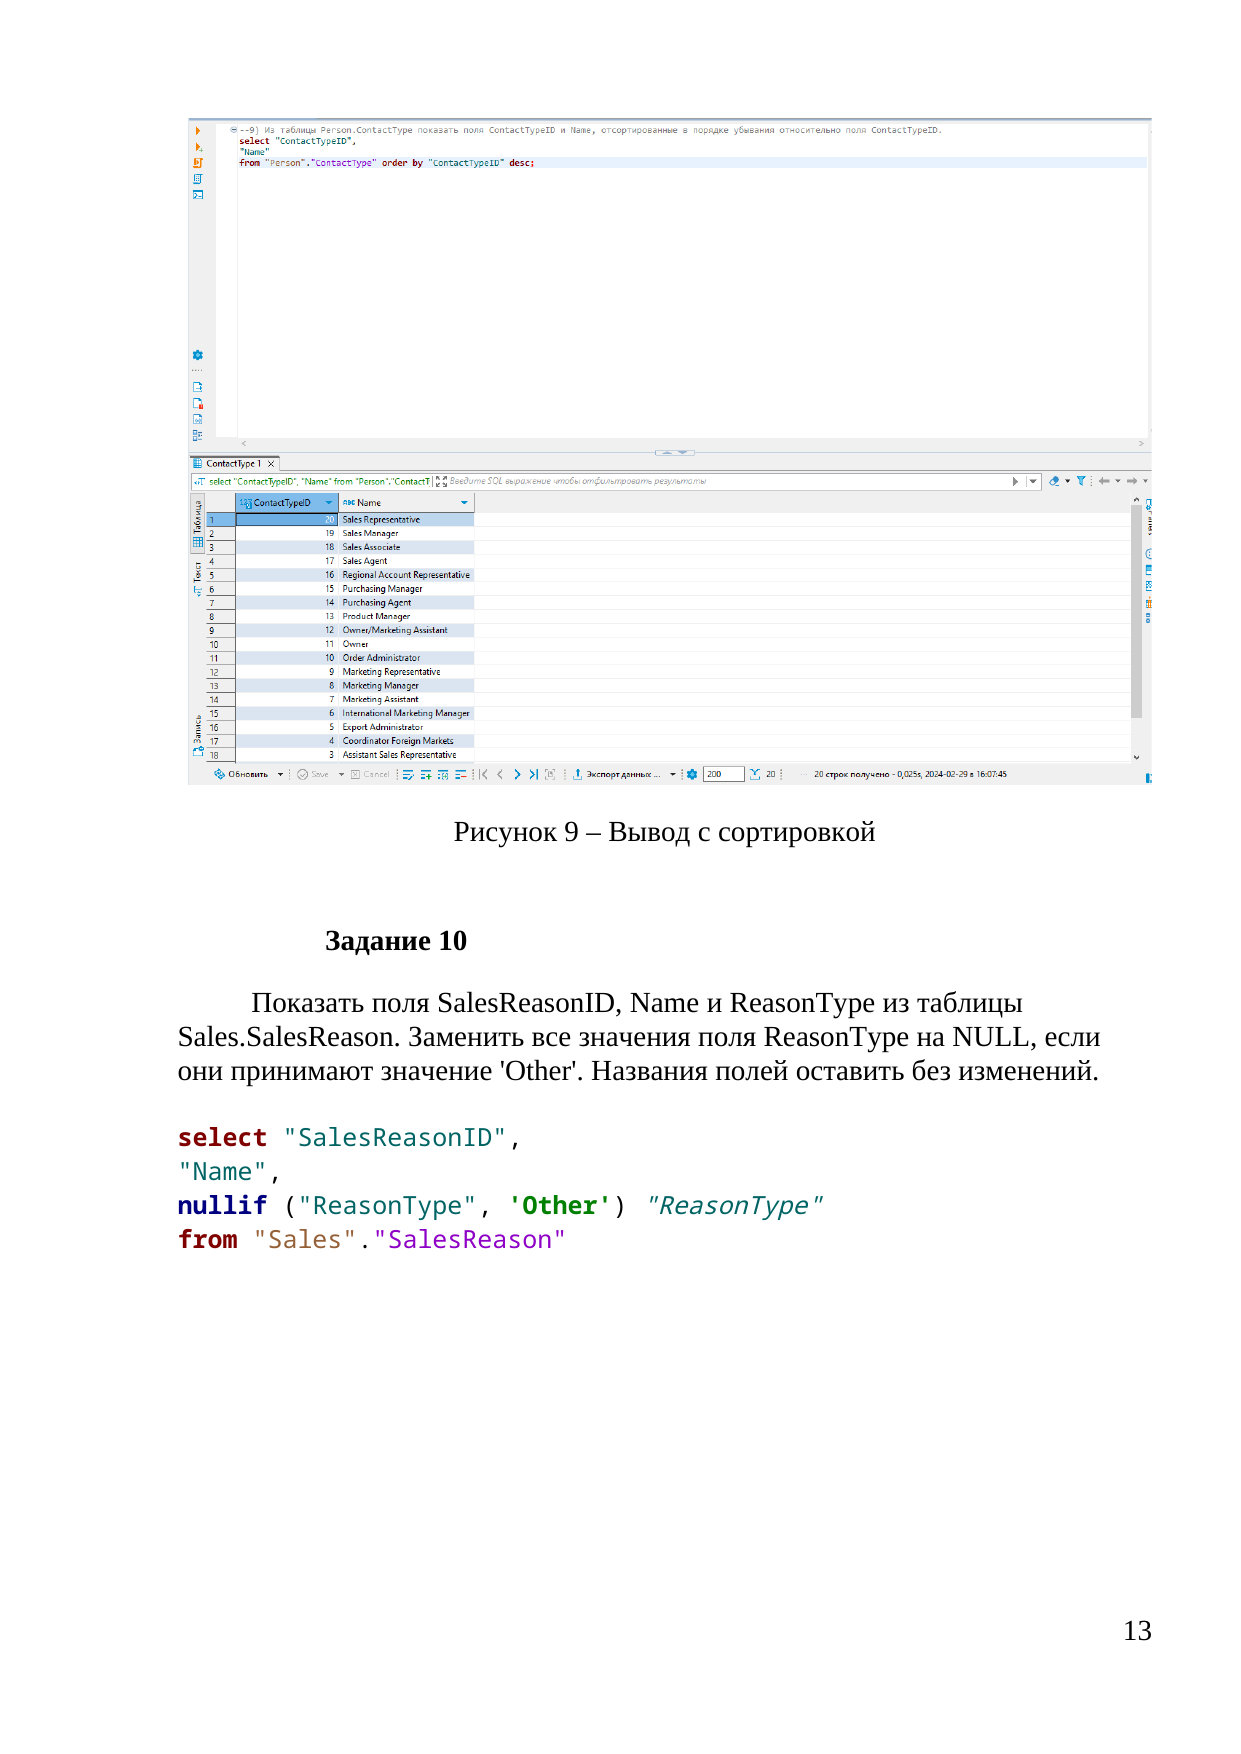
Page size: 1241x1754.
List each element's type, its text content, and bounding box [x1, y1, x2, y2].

text from "Sales"."SalesReason" [177, 1222, 1152, 1256]
table_cell – Вывод с сортировкой [177, 801, 1152, 860]
text Задание 10 [251, 923, 1152, 956]
text nullif ("ReasonType", 'Other') "ReasonType" [177, 1188, 1152, 1222]
picture [188, 118, 1152, 785]
text Показать поля SalesReasonID, Name и ReasonType из таблицы Sales.SalesReason. Заменить все значения поля ReasonType на NULL, если они принимают значение 'Other'. Названия полей оставить без изменений. [177, 986, 1152, 1086]
text select "SalesReasonID", [177, 1120, 1152, 1154]
table_header [177, 118, 1152, 801]
text "Name", [177, 1154, 1152, 1188]
